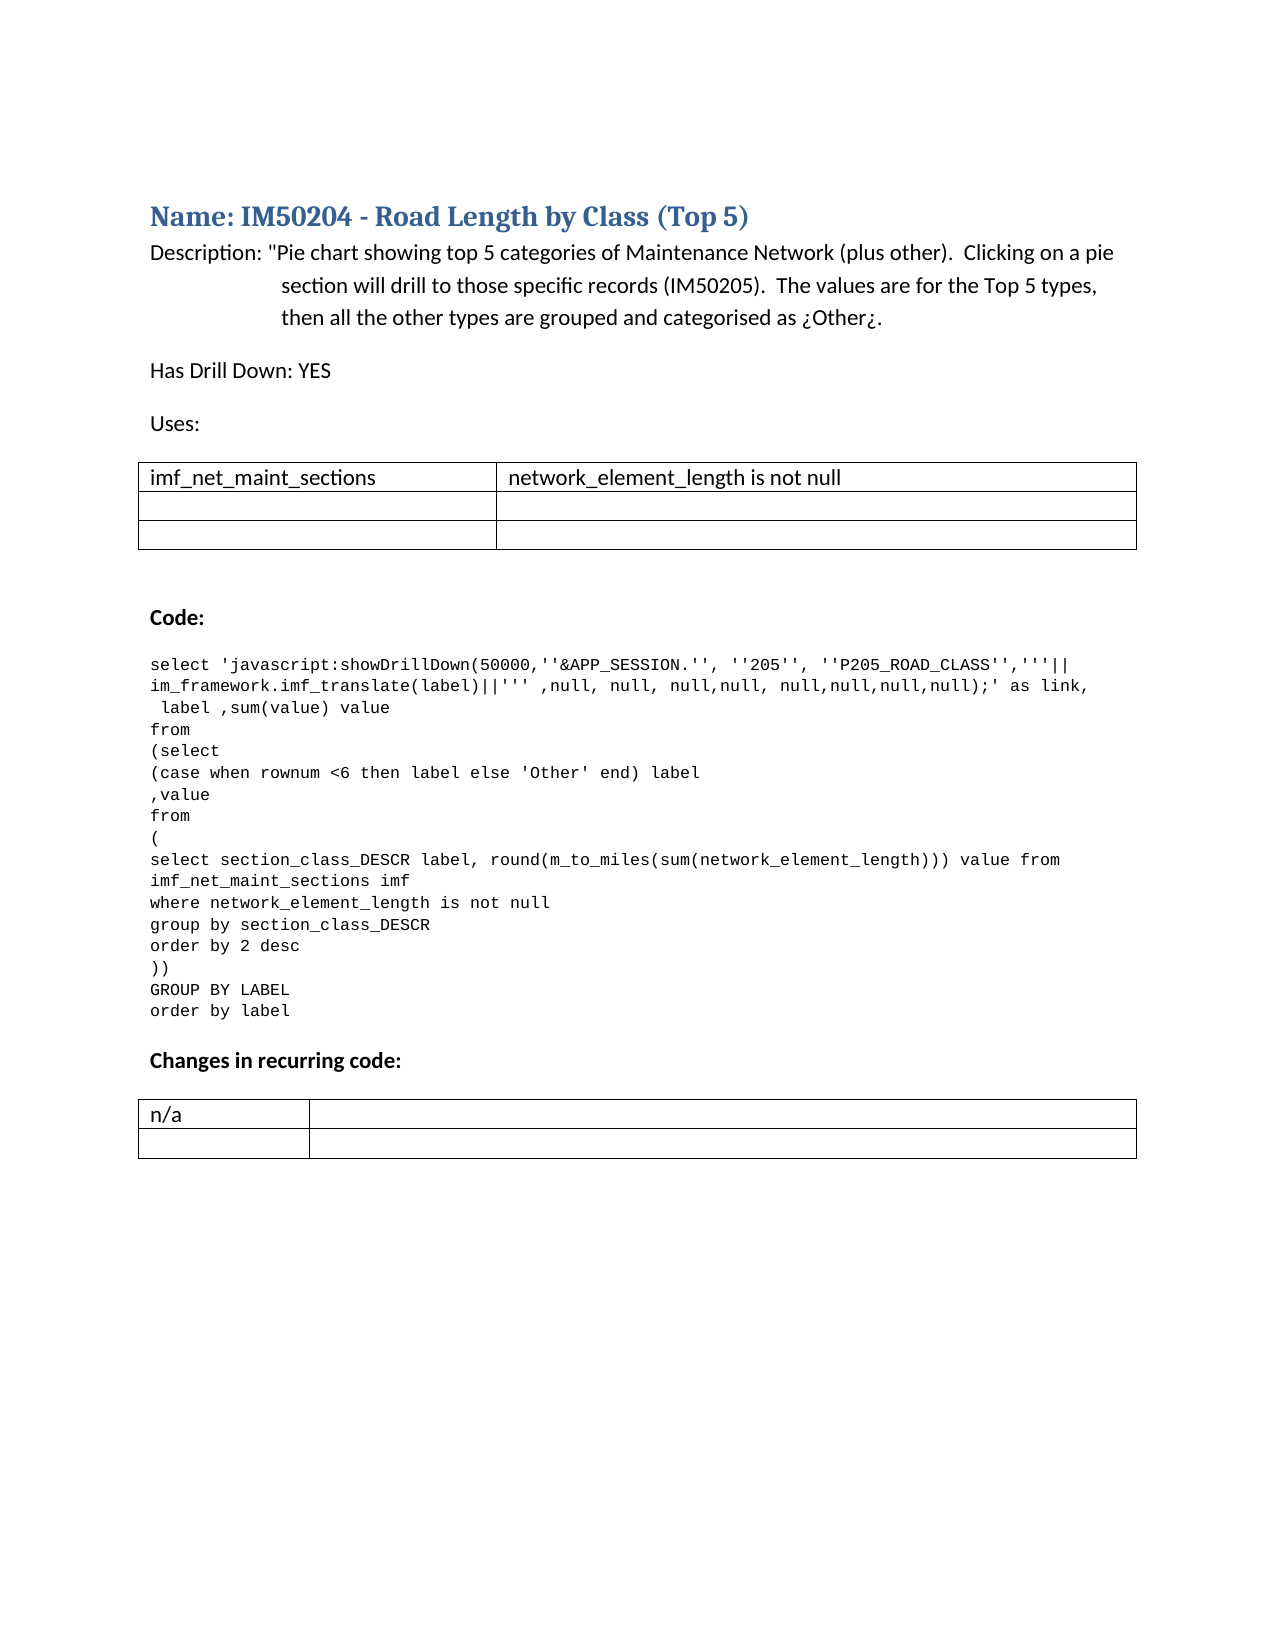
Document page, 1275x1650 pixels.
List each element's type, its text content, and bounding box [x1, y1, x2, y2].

text (select [150, 743, 1125, 762]
table_cell [139, 492, 496, 520]
text select 'javascript:showDrillDown(50000,''&APP_SESSION.'', ''205'', ''P205_ROAD_CLASS'','''||im_framework.imf_translate(label)||''' ,null, null, null,null, null,null,null,null);' as link, [150, 656, 1125, 697]
text imf_net_maint_sections imf [150, 873, 1125, 892]
text from [150, 721, 1125, 740]
text (case when rownum <6 then label else 'Other' end) label [150, 764, 1125, 783]
text ,value [150, 786, 1125, 805]
table_header network_element_length is not null [497, 463, 1136, 491]
text Changes in recurring code: [150, 1046, 1125, 1074]
text order by label [150, 1003, 1125, 1022]
table_cell [497, 521, 1136, 549]
text from [150, 808, 1125, 827]
text GROUP BY LABEL [150, 981, 1125, 1000]
text Code: [150, 603, 1125, 631]
table_cell [139, 1129, 309, 1157]
table_header imf_net_maint_sections [139, 463, 496, 491]
text order by 2 desc [150, 938, 1125, 957]
table_cell [139, 521, 496, 549]
subtitle Name: IM50204 - Road Length by Class (Top 5) [150, 200, 1125, 233]
text )) [150, 959, 1125, 978]
text Description: "Pie chart showing top 5 categories of Maintenance Network (plus other). Clicking on a pie section will drill to those specific records (IM50205). The values are for the Top 5 types, then all the other types are grouped and categorised as ¿Other¿. [150, 238, 1125, 331]
text Uses: [150, 409, 1125, 437]
text Has Drill Down: YES [150, 356, 1125, 384]
table_header n/a [139, 1100, 309, 1128]
text select section_class_DESCR label, round(m_to_miles(sum(network_element_length))) value from [150, 851, 1125, 870]
text where network_element_length is not null [150, 894, 1125, 913]
text ( [150, 829, 1125, 848]
table_cell [497, 492, 1136, 520]
text group by section_class_DESCR [150, 916, 1125, 935]
text label ,sum(value) value [150, 699, 1125, 718]
table_cell [310, 1129, 1136, 1157]
table_header [310, 1100, 1136, 1128]
